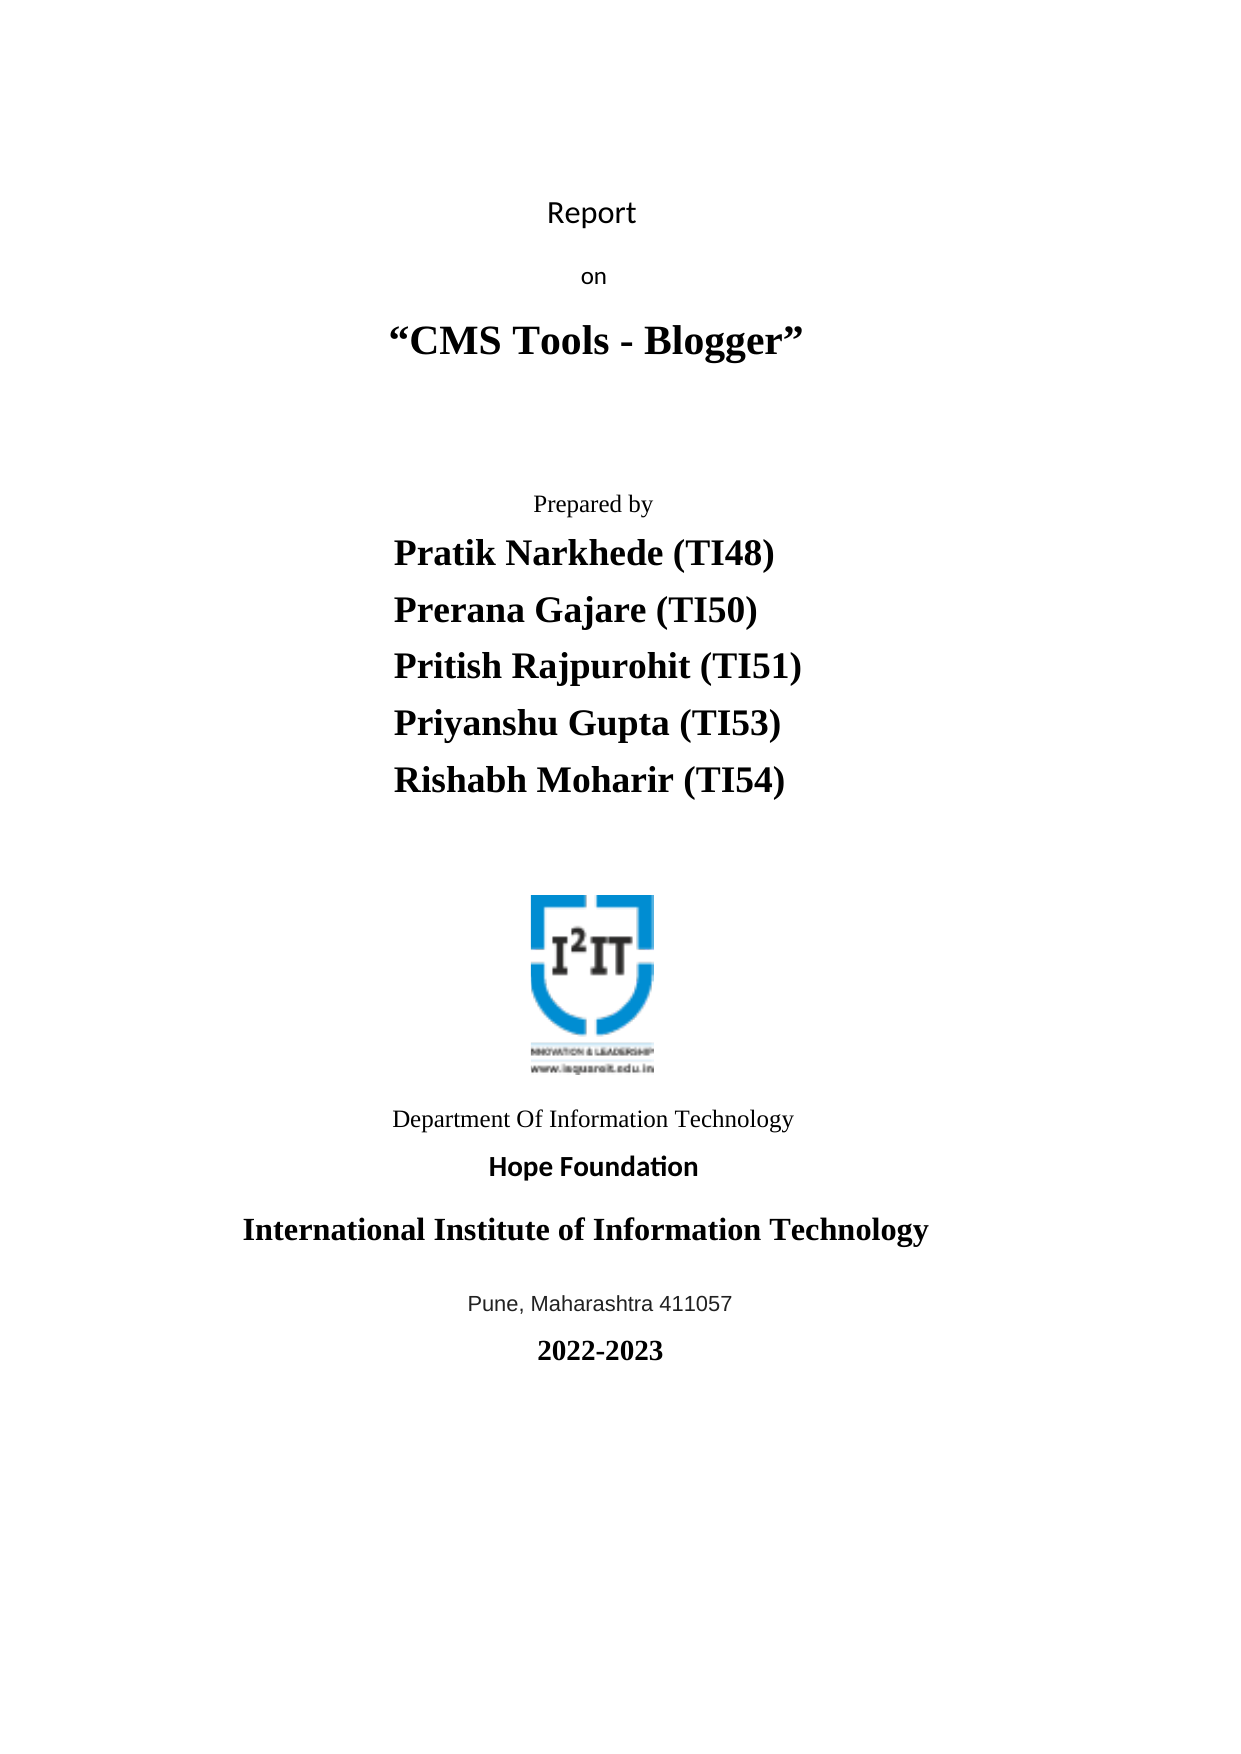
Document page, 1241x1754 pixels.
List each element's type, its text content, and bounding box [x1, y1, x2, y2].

text 2022-2023 [150, 1333, 663, 1367]
text Hope Foundation [150, 1148, 698, 1183]
text International Institute of Information Technology [150, 1210, 947, 1247]
text Pratik Narkhede (TI48) [300, 531, 804, 574]
subtitle Report [450, 192, 1090, 231]
text Priyanshu Gupta (TI53) [300, 701, 1021, 744]
picture [530, 895, 654, 1075]
text on [150, 260, 607, 291]
text Prerana Gajare (TI50) [300, 587, 804, 630]
text Rishabh Moharir (TI54) [300, 757, 1050, 801]
text Pune, Maharashtra 411057 [150, 1291, 947, 1316]
text “CMS Tools - Blogger” [150, 316, 896, 364]
text Prepared by [150, 489, 653, 517]
text Department Of Information Technology [150, 1104, 794, 1133]
text Pritish Rajpurohit (TI51) [300, 644, 1094, 687]
